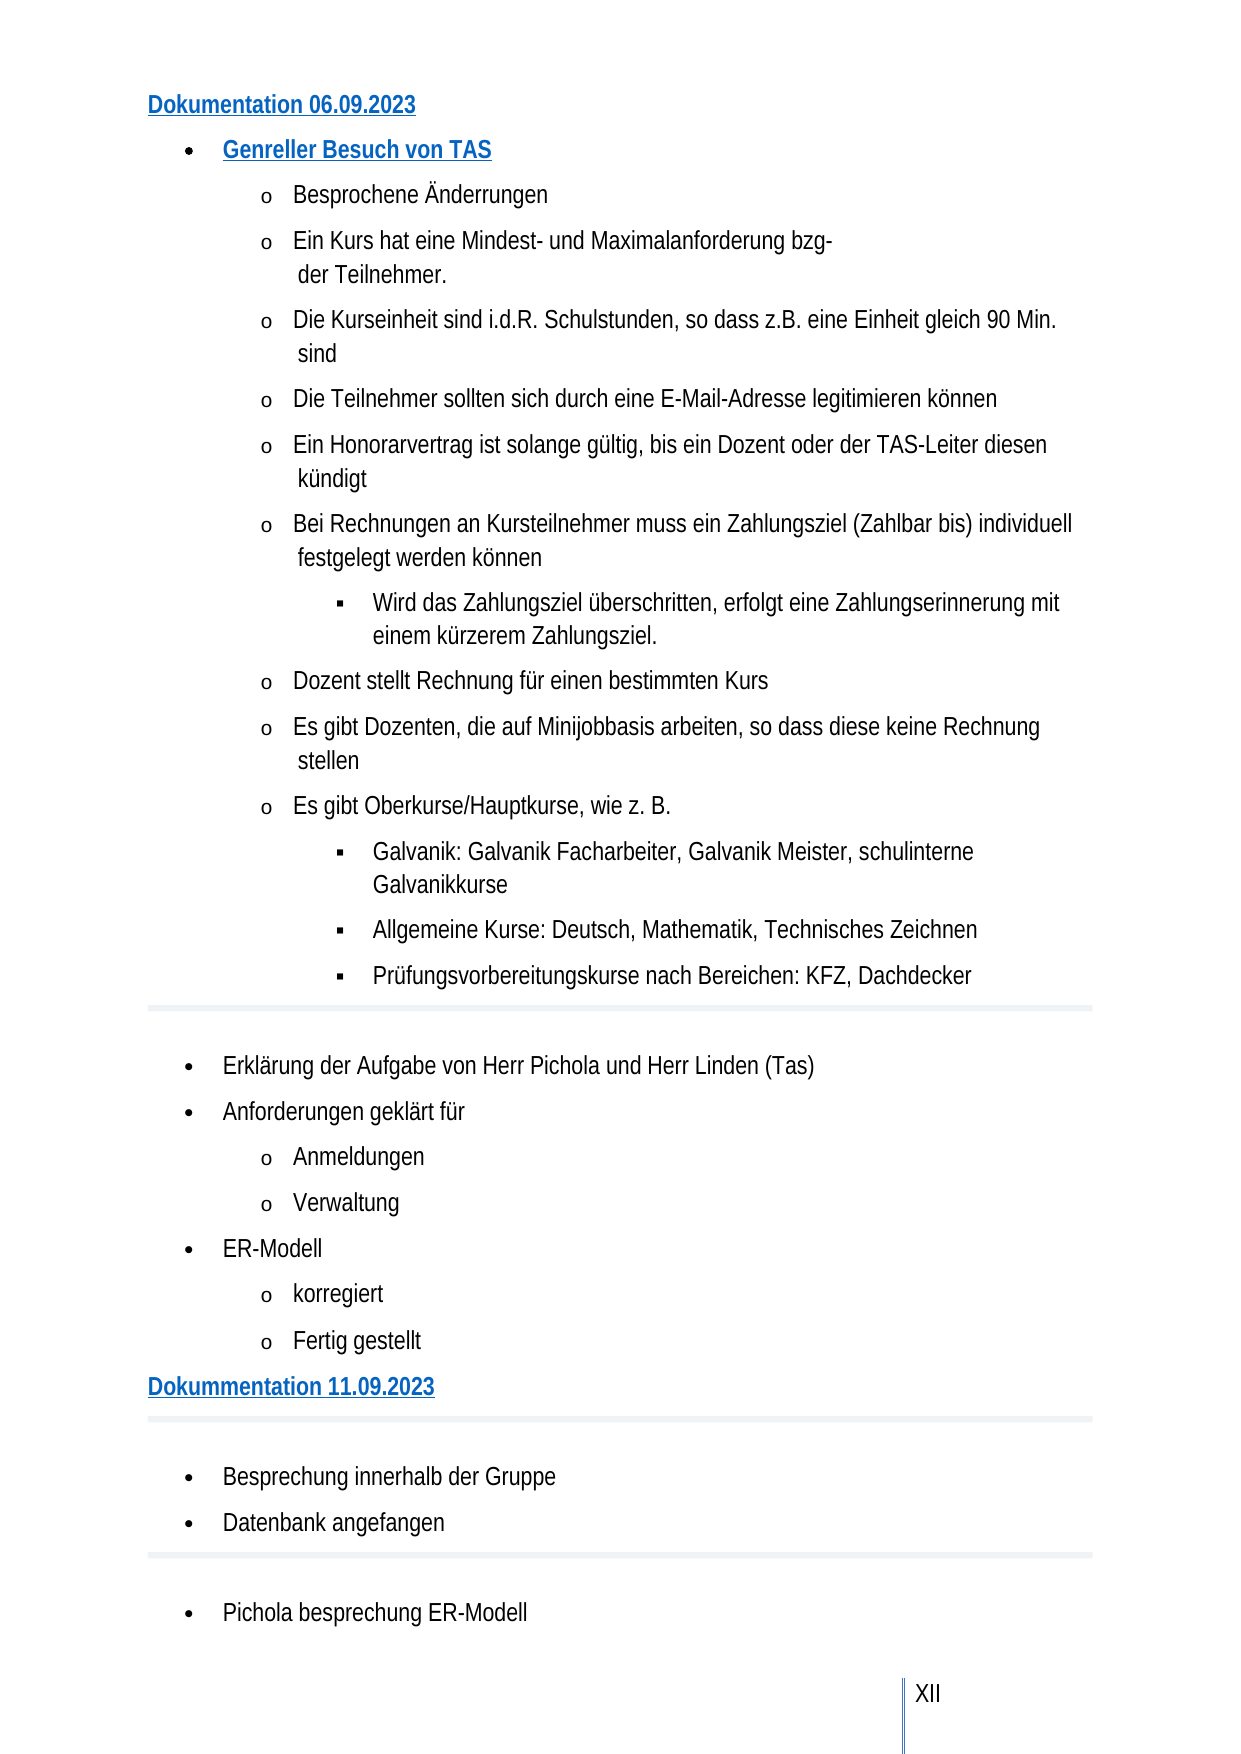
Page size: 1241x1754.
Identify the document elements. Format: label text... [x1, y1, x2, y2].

list Ein Kurs hat eine Mindest- und Maximalanforderung bzg- der Teilnehmer. [260, 225, 1092, 289]
list Genreller Besuch von TAS [185, 134, 1092, 164]
list Die Kurseinheit sind i.d.R. Schulstunden, so dass z.B. eine Einheit gleich 90 Min. sind [260, 304, 1092, 368]
text Dokummentation 11.09.2023 [148, 1371, 1092, 1401]
list Verwaltung [260, 1187, 1092, 1218]
list Dozent stellt Rechnung für einen bestimmten Kurs [260, 665, 1092, 696]
list Besprochene Änderrungen [260, 179, 1092, 210]
list Erklärung der Aufgabe von Herr Pichola und Herr Linden (Tas) [185, 1050, 1092, 1080]
list ER-Modell [185, 1233, 1092, 1263]
list Allgemeine Kurse: Deutsch, Mathematik, Technisches Zeichnen [335, 914, 1092, 944]
list Pichola besprechung ER-Modell [185, 1597, 1092, 1627]
list Anmeldungen [260, 1141, 1092, 1172]
list Die Teilnehmer sollten sich durch eine E-Mail-Adresse legitimieren können [260, 383, 1092, 414]
list Prüfungsvorbereitungskurse nach Bereichen: KFZ, Dachdecker [335, 960, 1092, 989]
list Fertig gestellt [260, 1325, 1092, 1355]
list Es gibt Oberkurse/Hauptkurse, wie z. B. [260, 790, 1092, 821]
list Datenbank angefangen [185, 1507, 1092, 1537]
list Galvanik: Galvanik Facharbeiter, Galvanik Meister, schulinterne Galvanikkurse [335, 836, 1092, 899]
list Anforderungen geklärt für [185, 1096, 1092, 1126]
list korregiert [260, 1278, 1092, 1309]
list Bei Rechnungen an Kursteilnehmer muss ein Zahlungsziel (Zahlbar bis) individuell festgelegt werden können [260, 508, 1092, 572]
list Besprechung innerhalb der Gruppe [185, 1461, 1092, 1491]
text Dokumentation 06.09.2023 [148, 89, 1092, 118]
list Ein Honorarvertrag ist solange gültig, bis ein Dozent oder der TAS-Leiter diesen kündigt [260, 429, 1092, 493]
list Es gibt Dozenten, die auf Minijobbasis arbeiten, so dass diese keine Rechnung stellen [260, 711, 1092, 775]
list Wird das Zahlungsziel überschritten, erfolgt eine Zahlungserinnerung mit einem kürzerem Zahlungsziel. [335, 587, 1092, 650]
